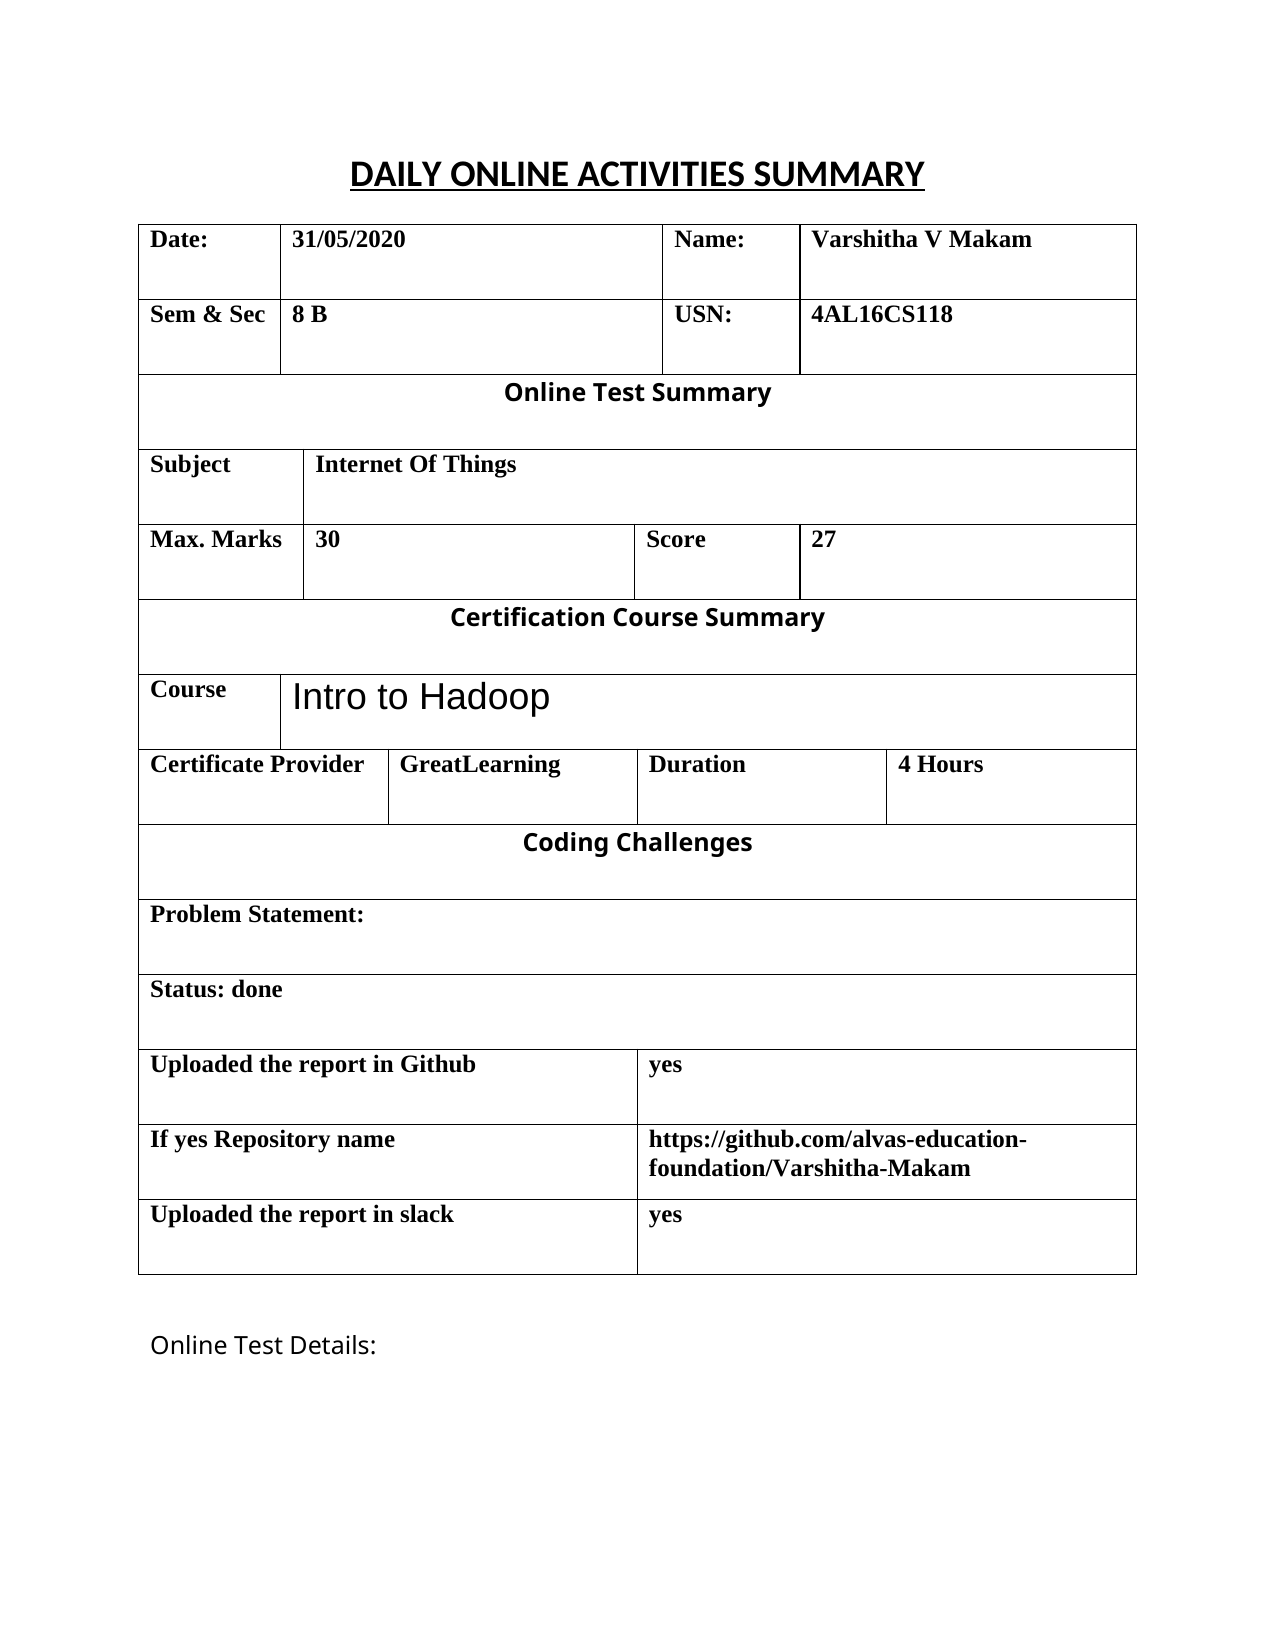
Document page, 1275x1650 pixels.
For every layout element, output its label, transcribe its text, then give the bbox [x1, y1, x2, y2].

table_header Name: [663, 225, 799, 298]
table_cell If yes Repository name [139, 1125, 637, 1198]
table_cell 4 Hours [887, 750, 1136, 823]
table_cell Certificate Provider [139, 750, 388, 823]
table_cell Uploaded the report in slack [139, 1200, 637, 1273]
table_cell GreatLearning [389, 750, 637, 823]
table_cell Internet Of Things [304, 450, 1136, 523]
table_cell yes [638, 1200, 1136, 1273]
table_cell Problem Statement: [139, 900, 1136, 973]
table_cell yes [638, 1050, 1136, 1123]
text Online Test Details: [150, 1328, 1125, 1362]
table_header Date: [139, 225, 280, 298]
table_cell Max. Marks [139, 525, 303, 598]
table_cell 30 [304, 525, 634, 598]
table_cell Coding Challenges [139, 825, 1136, 898]
table_cell Course [139, 675, 280, 748]
table_cell Online Test Summary [139, 375, 1136, 448]
table_cell Status: done [139, 975, 1136, 1048]
table_cell 8 B [281, 300, 662, 373]
table_cell https://github.com/alvas-education-foundation/Varshitha-Makam [638, 1125, 1136, 1198]
table_cell 4AL16CS118 [801, 300, 1136, 373]
table_cell USN: [663, 300, 799, 373]
table_cell 27 [801, 525, 1136, 598]
table_cell Duration [638, 750, 886, 823]
table_cell Intro to Hadoop [281, 675, 1136, 748]
table_cell Uploaded the report in Github [139, 1050, 637, 1123]
text DAILY ONLINE ACTIVITIES SUMMARY [150, 150, 1125, 196]
table_cell Score [635, 525, 799, 598]
table_cell Certification Course Summary [139, 600, 1136, 673]
table_cell Sem & Sec [139, 300, 280, 373]
table_header Varshitha V Makam [801, 225, 1136, 298]
table_header 31/05/2020 [281, 225, 662, 298]
table_cell Subject [139, 450, 303, 523]
